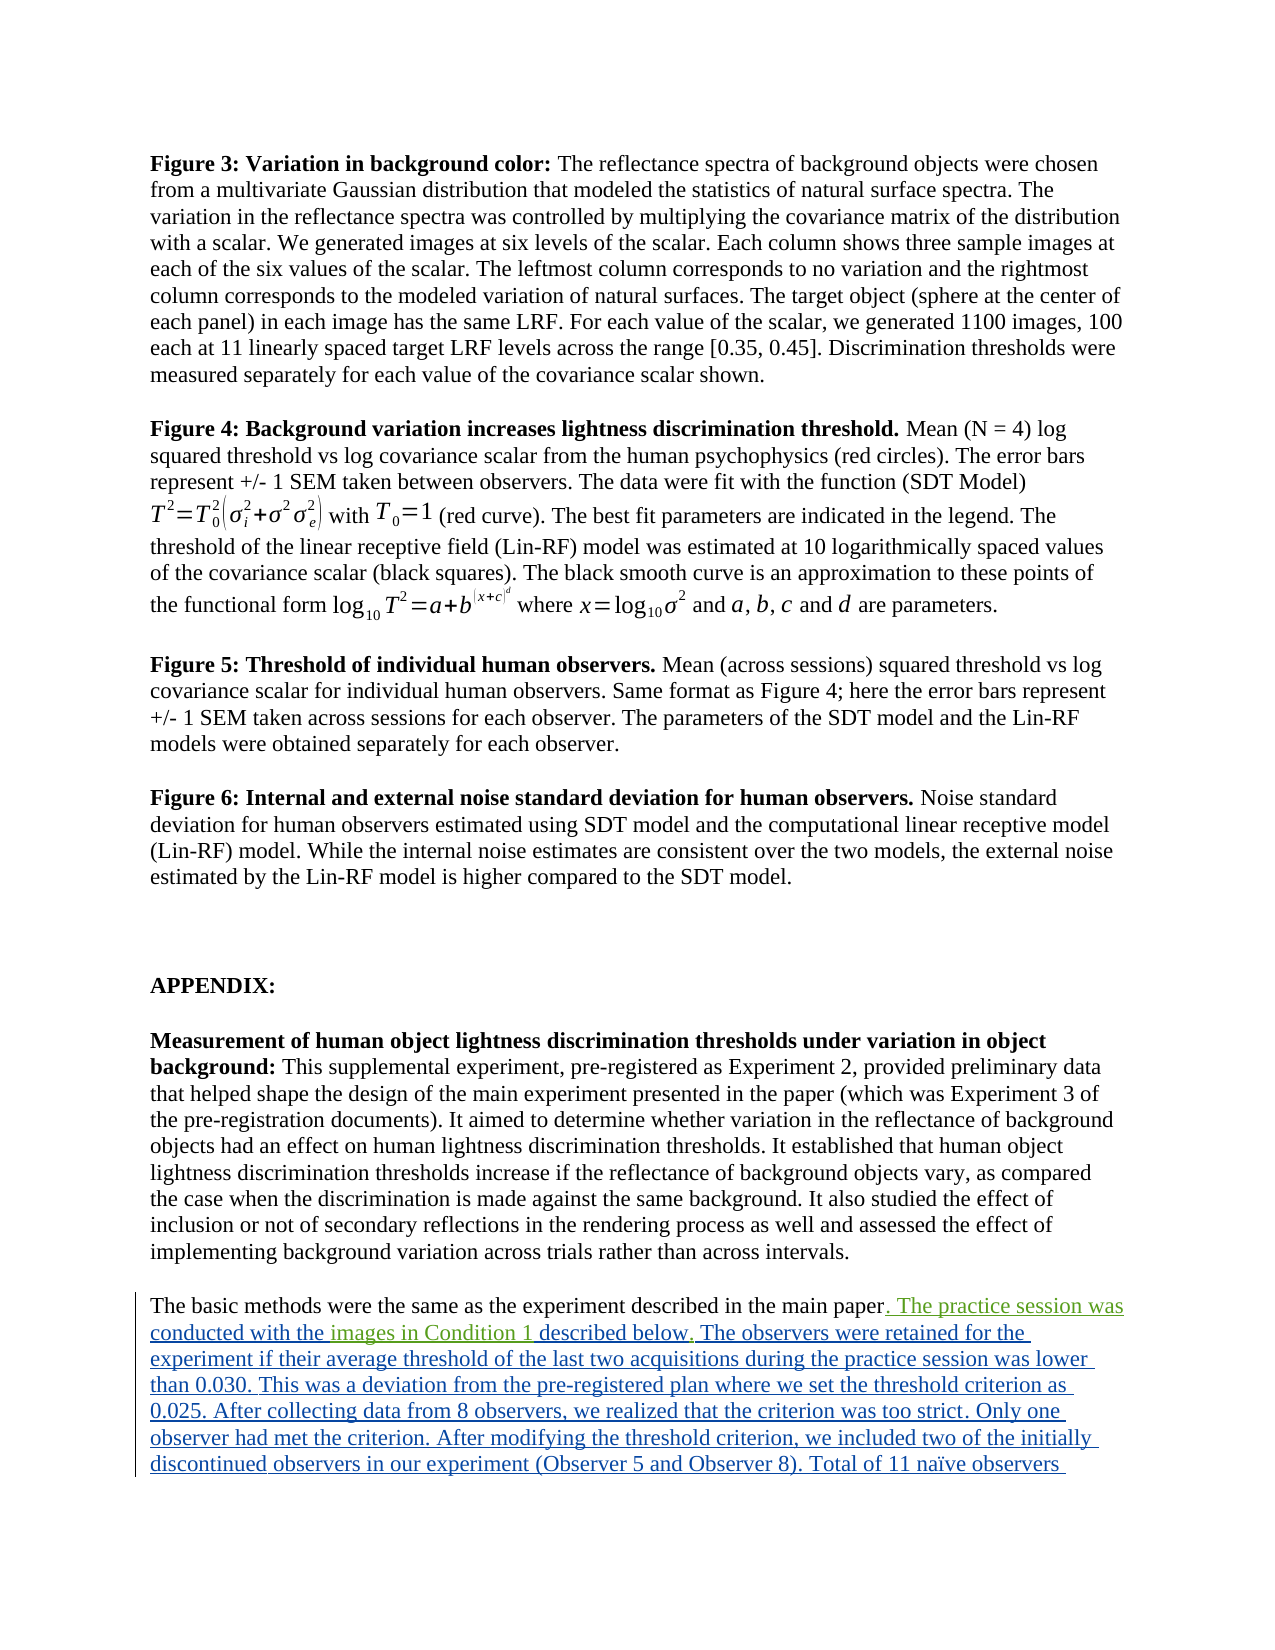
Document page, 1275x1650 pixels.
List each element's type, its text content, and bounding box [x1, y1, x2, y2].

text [150, 1292, 1125, 1477]
text Figure 3: Variation in background color: The reflectance spectra of background objects were chosen from a multivariate Gaussian distribution that modeled the statistics of natural surface spectra. The variation in the reflectance spectra was controlled by multiplying the covariance matrix of the distribution with a scalar. We generated images at six levels of the scalar. Each column shows three sample images at each of the six values of the scalar. The leftmost column corresponds to no variation and the rightmost column corresponds to the modeled variation of natural surfaces. The target object (sphere at the center of each panel) in each image has the same LRF. For each value of the scalar, we generated 1100 images, 100 each at 11 linearly spaced target LRF levels across the range [0.35, 0.45]. Discrimination thresholds were measured separately for each value of the covariance scalar shown. [150, 150, 1125, 387]
text Measurement of human object lightness discrimination thresholds under variation in object background: This supplemental experiment, pre-registered as Experiment 2, provided preliminary data that helped shape the design of the main experiment presented in the paper (which was Experiment 3 of the pre-registration documents). It aimed to determine whether variation in the reflectance of background objects had an effect on human lightness discrimination thresholds. It established that human object lightness discrimination thresholds increase if the reflectance of background objects vary, as compared the case when the discrimination is made against the same background. It also studied the effect of inclusion or not of secondary reflections in the rendering process as well and assessed the effect of implementing background variation across trials rather than across intervals. [150, 1027, 1125, 1264]
text Figure 6: Internal and external noise standard deviation for human observers. Noise standard deviation for human observers estimated using SDT model and the computational linear receptive model (Lin-RF) model. While the internal noise estimates are consistent over the two models, the external noise estimated by the Lin-RF model is higher compared to the SDT model. [150, 784, 1125, 890]
text Figure 4: Background variation increases lightness discrimination threshold. Mean (N = 4) log squared threshold vs log covariance scalar from the human psychophysics (red circles). The error bars represent +/- 1 SEM taken between observers. The data were fit with the function (SDT Model) with (red curve). The best fit parameters are indicated in the legend. The threshold of the linear receptive field (Lin-RF) model was estimated at 10 logarithmically spaced values of the covariance scalar (black squares). The black smooth curve is an approximation to these points of the functional form where and , , and are parameters. [150, 415, 1125, 623]
text Figure 5: Threshold of individual human observers. Mean (across sessions) squared threshold vs log covariance scalar for individual human observers. Same format as Figure 4; here the error bars represent +/- 1 SEM taken across sessions for each observer. The parameters of the SDT model and the Lin-RF models were obtained separately for each observer. [150, 651, 1125, 756]
text APPENDIX: [150, 972, 1125, 999]
